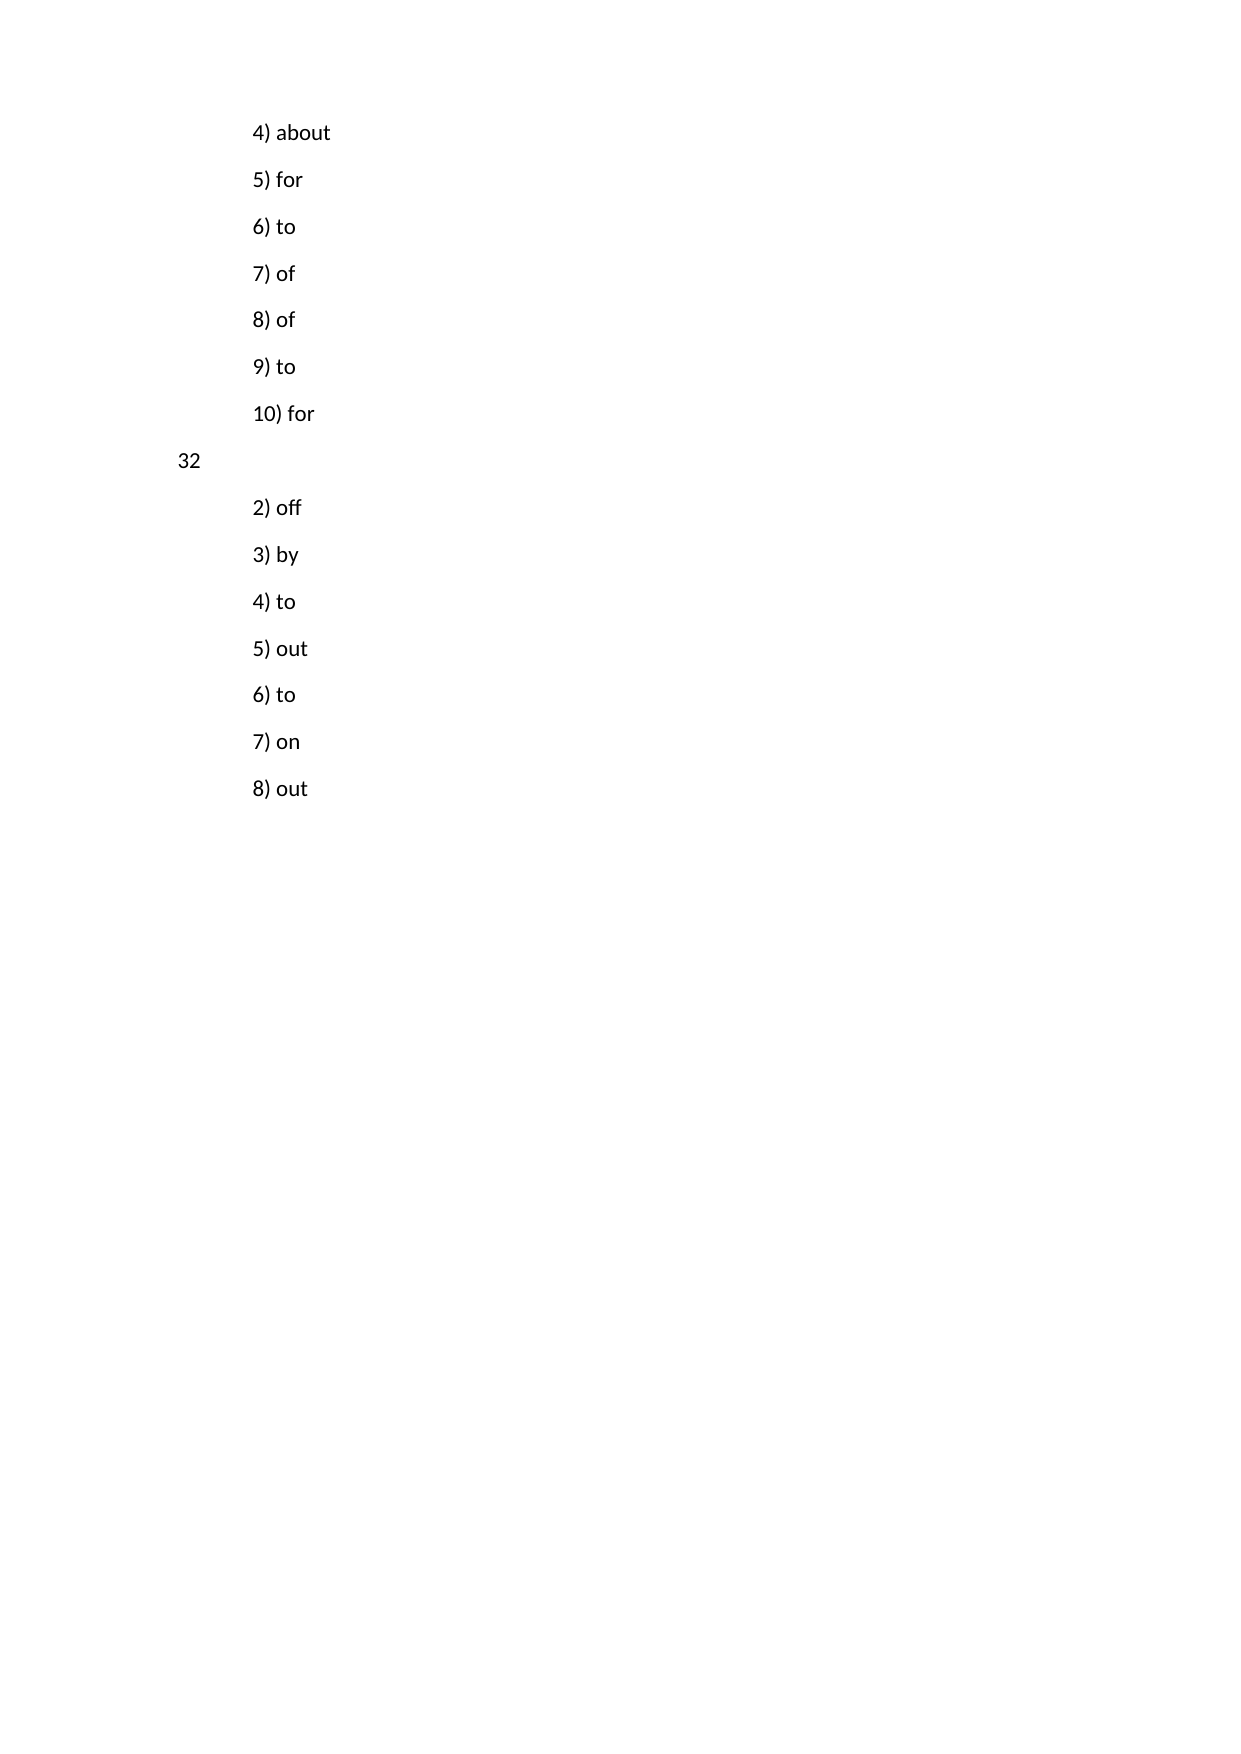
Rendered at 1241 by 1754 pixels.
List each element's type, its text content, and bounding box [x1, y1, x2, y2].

text 6) to [177, 212, 1152, 240]
text 32 [177, 446, 1152, 474]
text 8) of [177, 306, 1152, 334]
text 7) on [177, 727, 1152, 756]
text 5) out [177, 634, 1152, 662]
text 3) by [177, 540, 1152, 568]
text 4) about [177, 118, 1152, 146]
text 7) of [177, 259, 1152, 287]
text 5) for [177, 165, 1152, 193]
text 2) off [177, 493, 1152, 521]
text 10) for [177, 399, 1152, 427]
text 4) to [177, 587, 1152, 615]
text 9) to [177, 352, 1152, 381]
text 6) to [177, 681, 1152, 709]
text 8) out [177, 774, 1152, 802]
